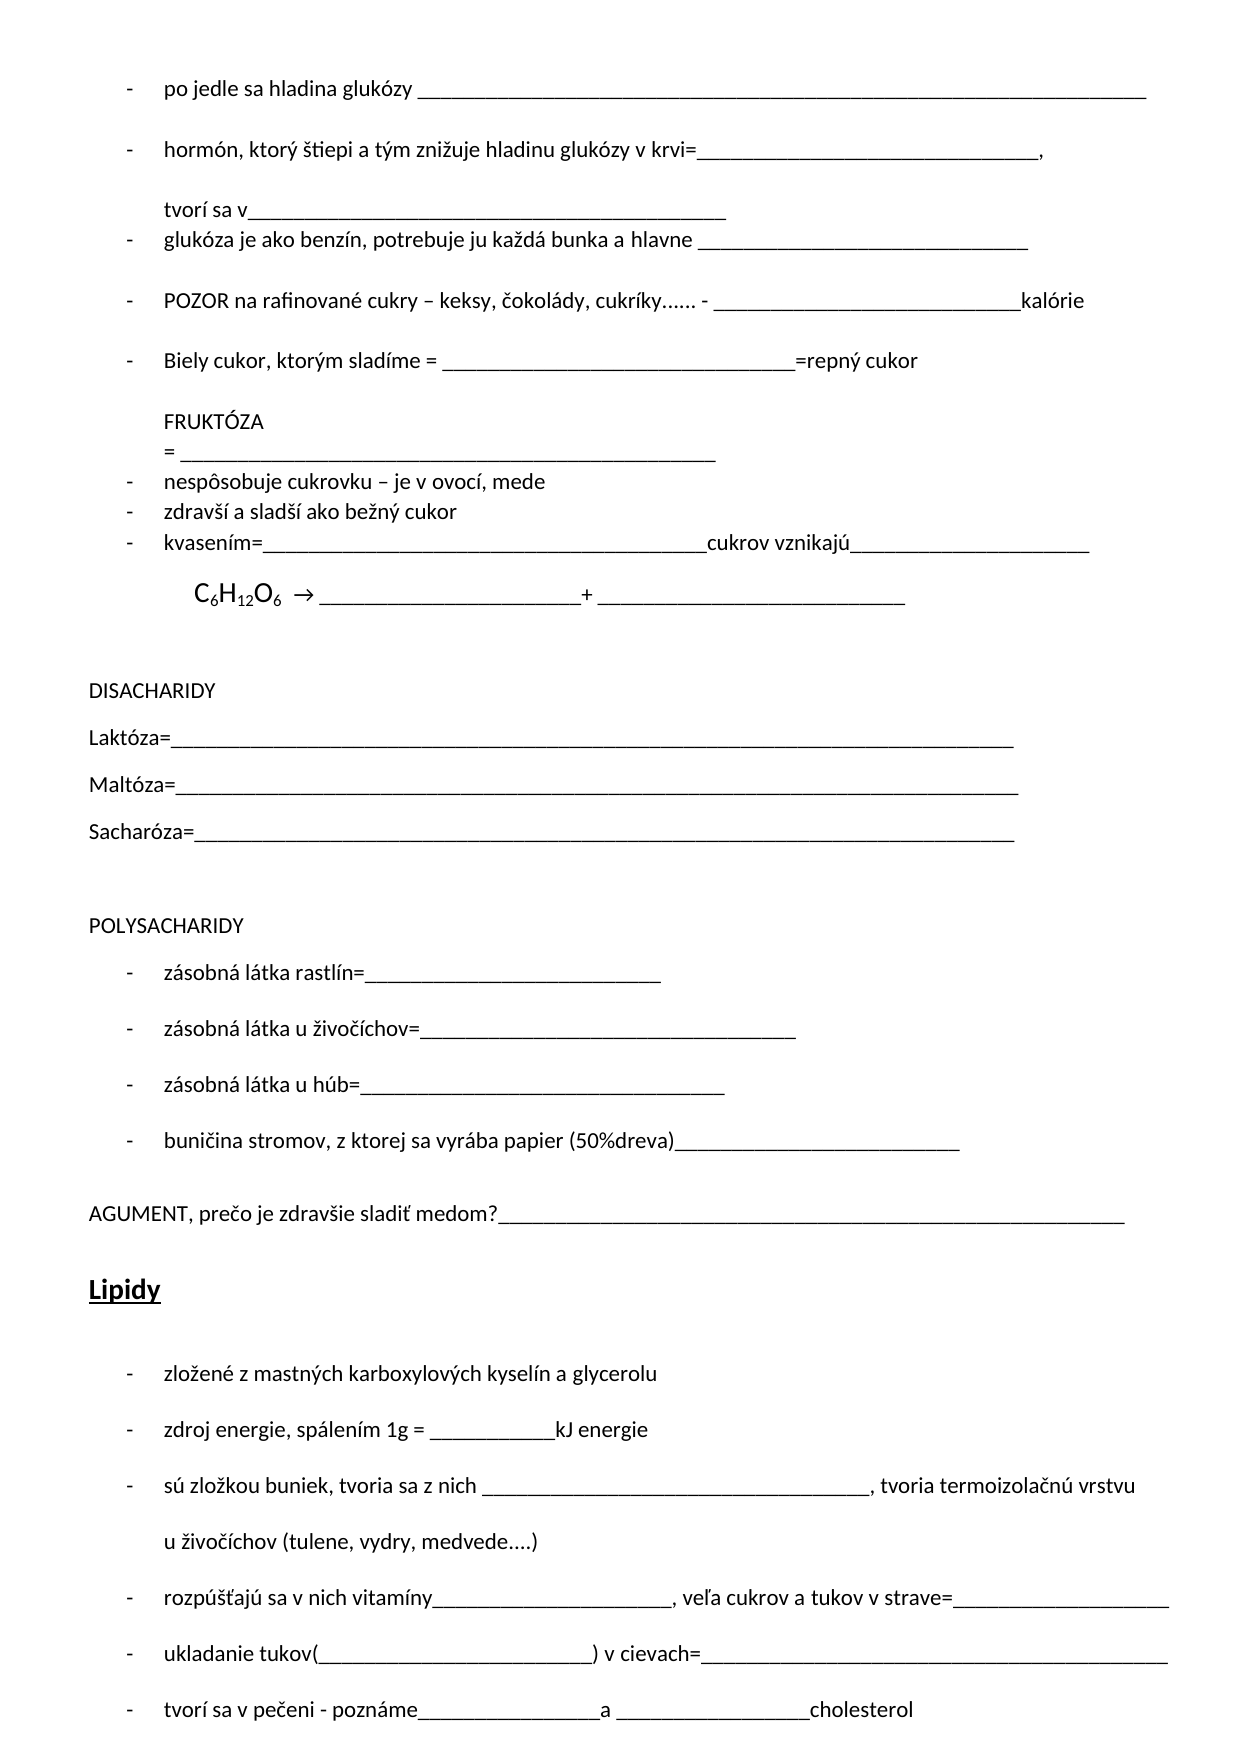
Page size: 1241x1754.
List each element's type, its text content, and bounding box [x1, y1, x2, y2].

list zdroj energie, spálením 1g = ___________kJ energie [126, 1415, 1196, 1443]
text Lipidy [89, 1271, 1196, 1307]
list tvorí sa v pečeni - poznáme________________a _________________cholesterol [126, 1696, 1196, 1723]
list = _______________________________________________ [164, 437, 1196, 465]
list kvasením=_______________________________________cukrov vznikajú_____________________ [126, 528, 1196, 556]
list zásobná látka u húb=________________________________ [126, 1070, 1196, 1098]
text POLYSACHARIDY [89, 911, 1196, 939]
list nespôsobuje cukrovku – je v ovocí, mede [126, 467, 1196, 495]
list zložené z mastných karboxylových kyselín a glycerolu [126, 1359, 1196, 1387]
list sú zložkou buniek, tvoria sa z nich __________________________________, tvoria termoizolačnú vrstvu u živočíchov (tulene, vydry, medvede....) [126, 1471, 1196, 1555]
text C6H12O6 → _______________________+ ___________________________ [89, 574, 1196, 610]
list glukóza je ako benzín, potrebuje ju každá bunka a hlavne _____________________________ [126, 226, 1196, 254]
text Laktóza=__________________________________________________________________________ [89, 723, 1196, 751]
list zdravší a sladší ako bežný cukor [126, 497, 1196, 526]
list Biely cukor, ktorým sladíme = _______________________________=repný cukor [126, 346, 1196, 374]
list rozpúšťajú sa v nich vitamíny_____________________, veľa cukrov a tukov v strave=___________________ [126, 1583, 1196, 1611]
text Sacharóza=________________________________________________________________________ [89, 817, 1196, 845]
list hormón, ktorý štiepi a tým znižuje hladinu glukózy v krvi=______________________________, [126, 135, 1196, 163]
list POZOR na rafinované cukry – keksy, čokolády, cukríky...... - ___________________________kalórie [126, 286, 1196, 314]
list ukladanie tukov(________________________) v cievach=_________________________________________ [126, 1639, 1196, 1667]
list zásobná látka rastlín=__________________________ [126, 958, 1196, 986]
list zásobná látka u živočíchov=_________________________________ [126, 1014, 1196, 1042]
list po jedle sa hladina glukózy ________________________________________________________________ [126, 74, 1196, 103]
list buničina stromov, z ktorej sa vyrába papier (50%dreva)_________________________ [126, 1126, 1196, 1154]
list FRUKTÓZA [164, 407, 1196, 435]
list tvorí sa v__________________________________________ [164, 195, 1196, 223]
text AGUMENT, prečo je zdravšie sladiť medom?_______________________________________________________ [89, 1199, 1196, 1227]
text Maltóza=__________________________________________________________________________ [89, 770, 1196, 798]
text DISACHARIDY [89, 677, 1196, 704]
